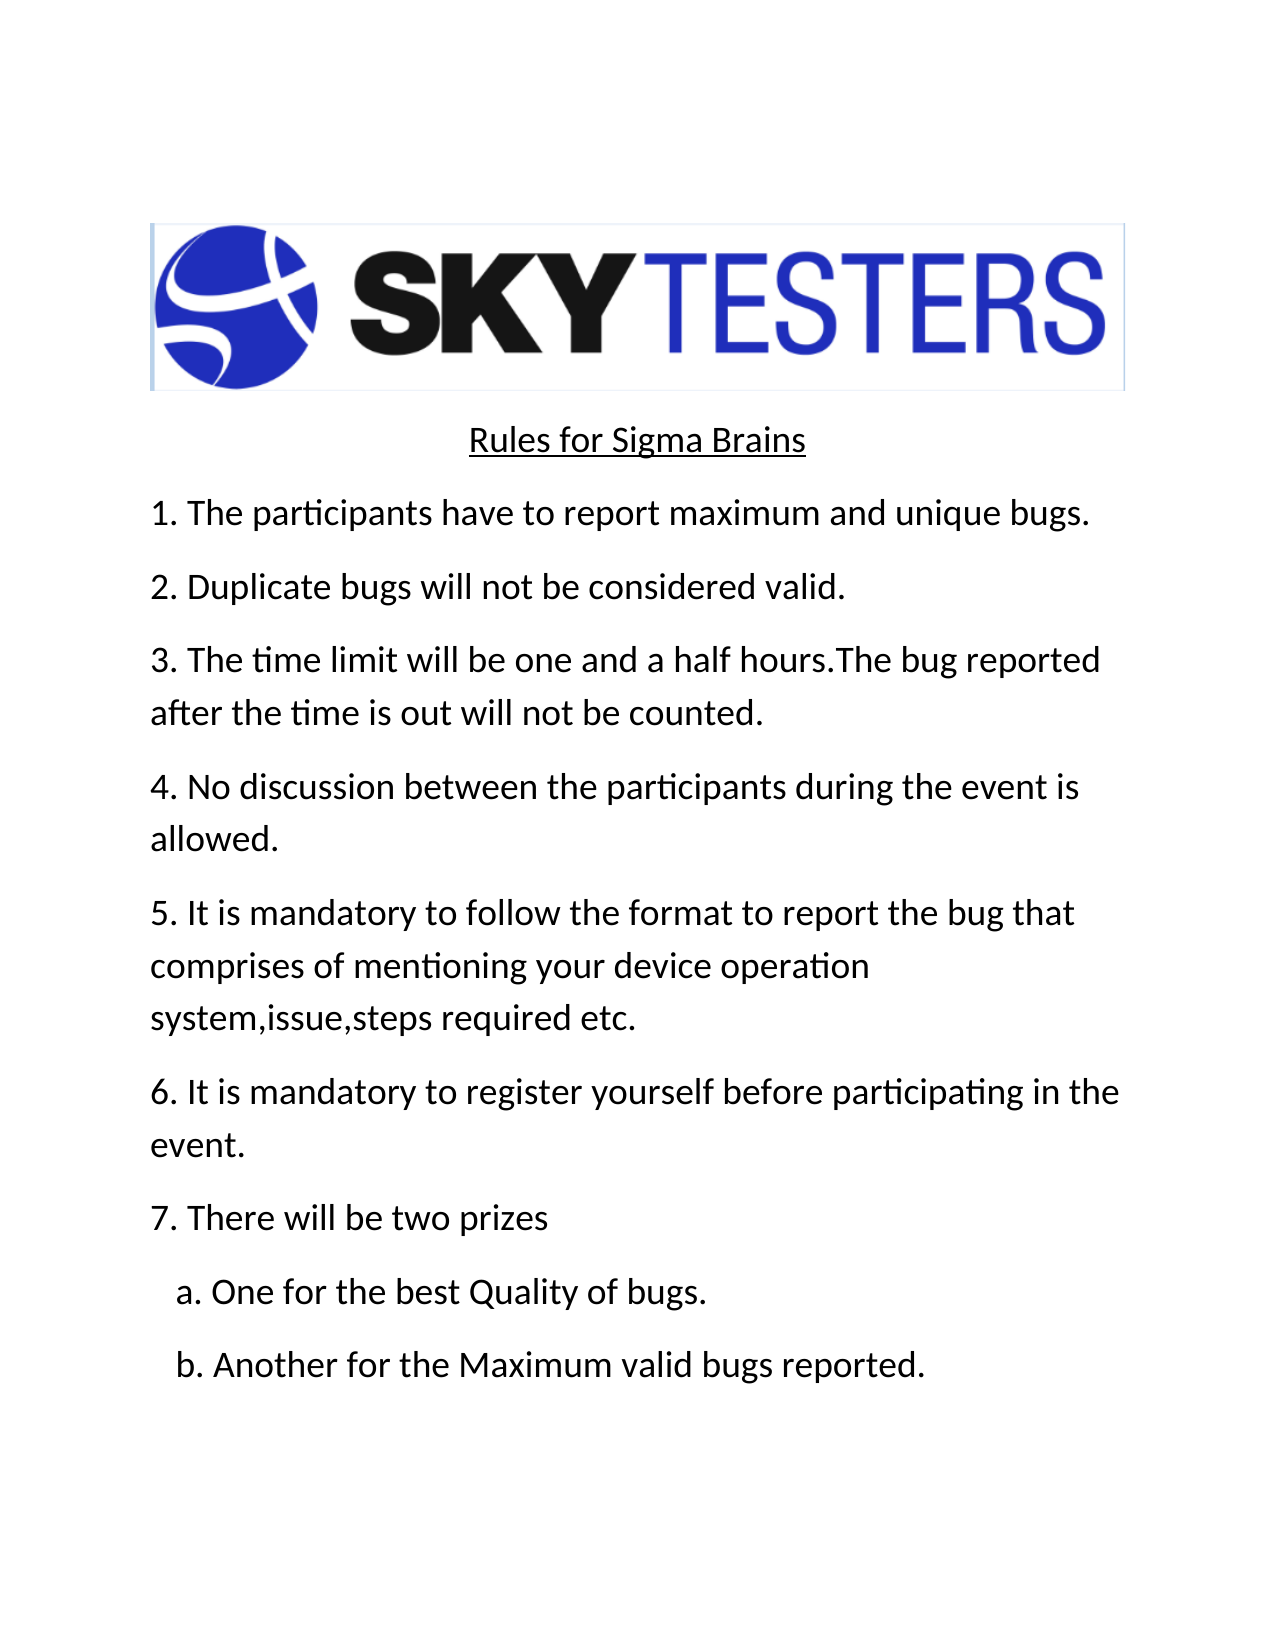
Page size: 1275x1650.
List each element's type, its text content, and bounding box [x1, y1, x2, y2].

text 6. It is mandatory to register yourself before participating in the event. [150, 1068, 1125, 1166]
text 5. It is mandatory to follow the format to report the bug that comprises of mentioning your device operation system,issue,steps required etc. [150, 889, 1125, 1040]
picture [150, 223, 1125, 391]
text 2. Duplicate bugs will not be considered valid. [150, 563, 1125, 609]
text 3. The time limit will be one and a half hours.The bug reported after the time is out will not be counted. [150, 636, 1125, 735]
text 4. No discussion between the participants during the event is allowed. [150, 763, 1125, 861]
text 1. The participants have to report maximum and unique bugs. [150, 489, 1125, 535]
text b. Another for the Maximum valid bugs reported. [150, 1341, 1125, 1387]
text a. One for the best Quality of bugs. [150, 1268, 1125, 1313]
text 7. There will be two prizes [150, 1194, 1125, 1240]
text Rules for Sigma Brains [150, 416, 1125, 462]
